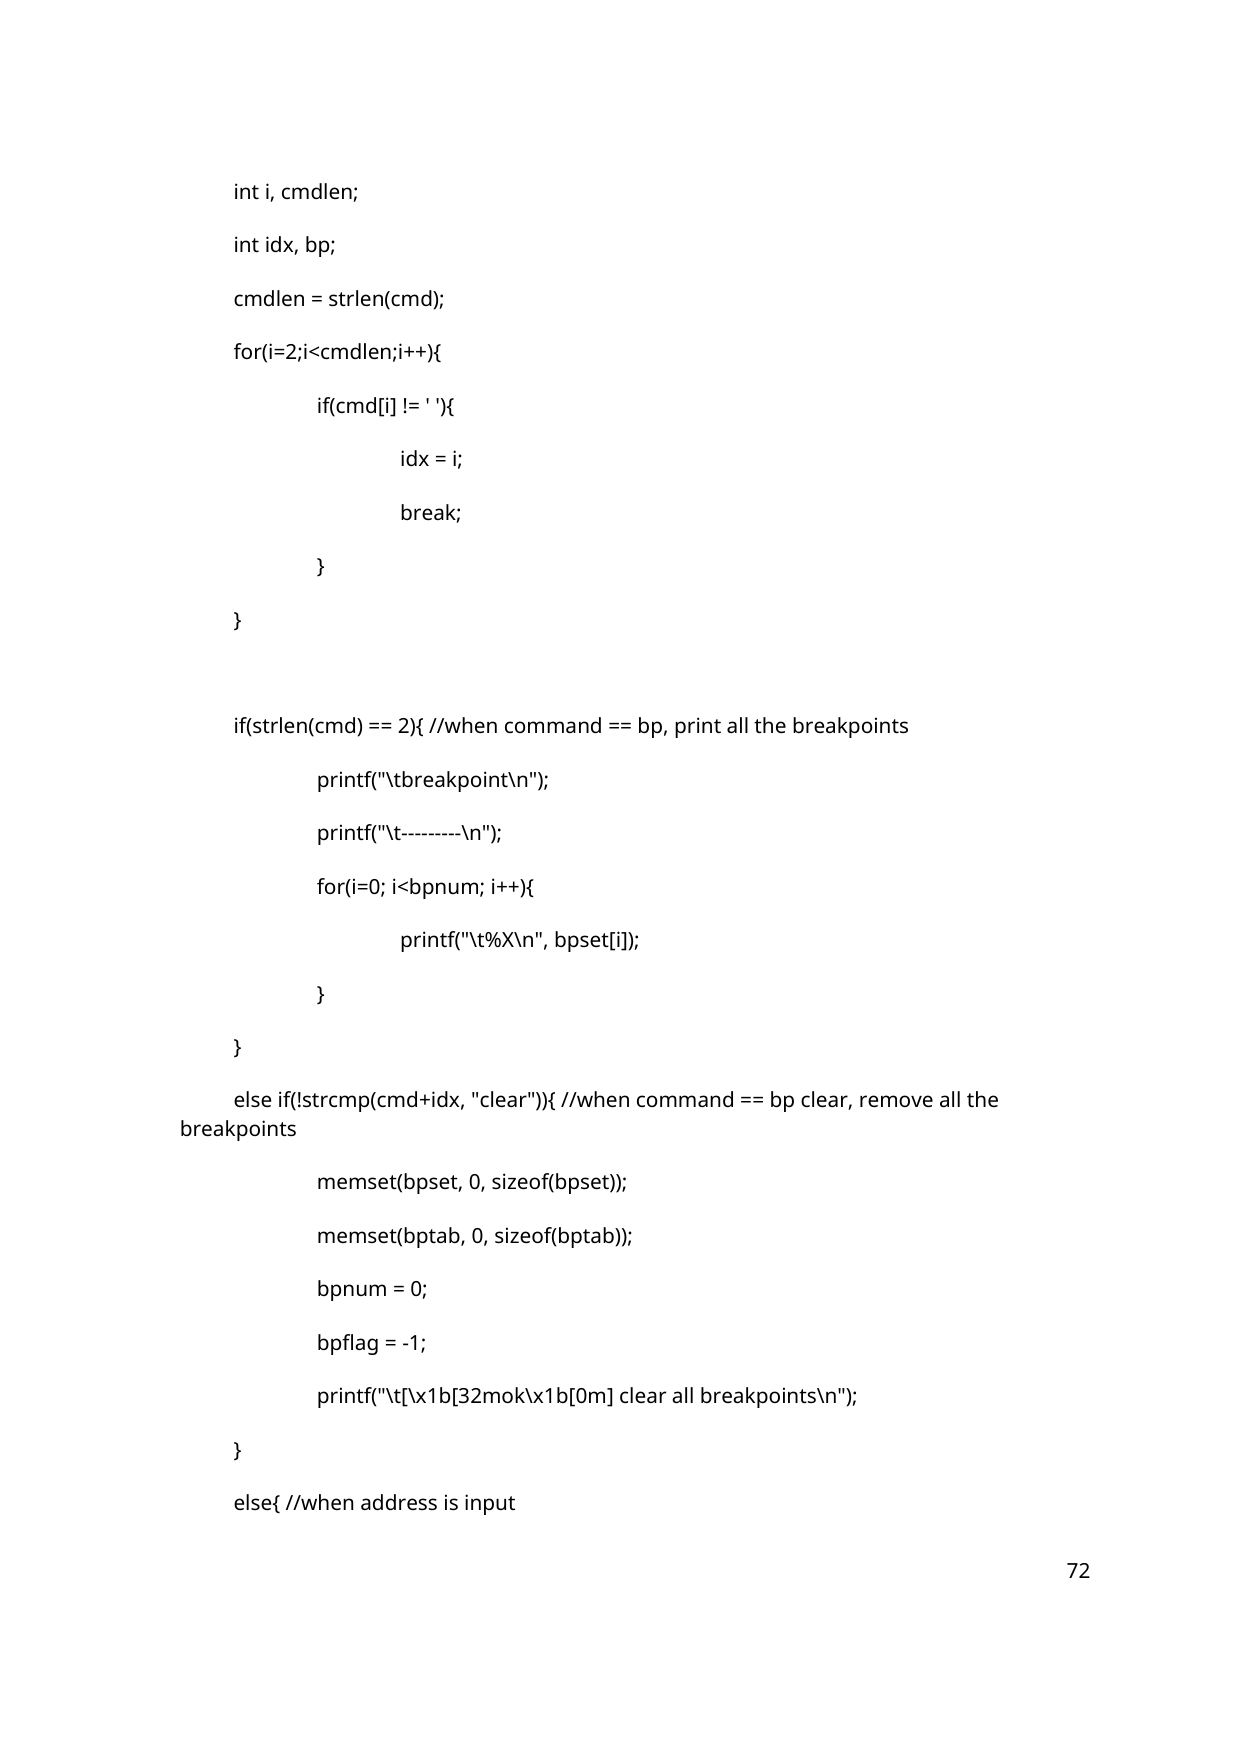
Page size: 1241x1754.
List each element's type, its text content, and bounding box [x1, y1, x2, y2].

text printf("\t[\x1b[32mok\x1b[0m] clear all breakpoints\n"); [179, 1381, 1090, 1410]
text if(strlen(cmd) == 2){ //when command == bp, print all the breakpoints [179, 712, 1090, 740]
text } [179, 1435, 1090, 1463]
text cmdlen = strlen(cmd); [179, 284, 1090, 312]
text bpflag = -1; [179, 1328, 1090, 1356]
text int idx, bp; [179, 231, 1090, 259]
text for(i=2;i<cmdlen;i++){ [179, 337, 1090, 366]
text else if(!strcmp(cmd+idx, "clear")){ //when command == bp clear, remove all the breakpoints [179, 1086, 1090, 1142]
text break; [179, 498, 1090, 526]
text else{ //when address is input [179, 1488, 1090, 1517]
text } [179, 551, 1090, 580]
text int i, cmdlen; [179, 177, 1090, 206]
text bpnum = 0; [179, 1274, 1090, 1303]
text for(i=0; i<bpnum; i++){ [179, 872, 1090, 900]
text } [179, 979, 1090, 1007]
text printf("\t---------\n"); [179, 818, 1090, 847]
text if(cmd[i] != ' '){ [179, 391, 1090, 419]
text idx = i; [179, 444, 1090, 473]
text } [179, 605, 1090, 633]
text printf("\t%X\n", bpset[i]); [179, 925, 1090, 954]
text memset(bpset, 0, sizeof(bpset)); [179, 1167, 1090, 1196]
text memset(bptab, 0, sizeof(bptab)); [179, 1221, 1090, 1249]
text } [179, 1032, 1090, 1061]
text printf("\tbreakpoint\n"); [179, 765, 1090, 793]
